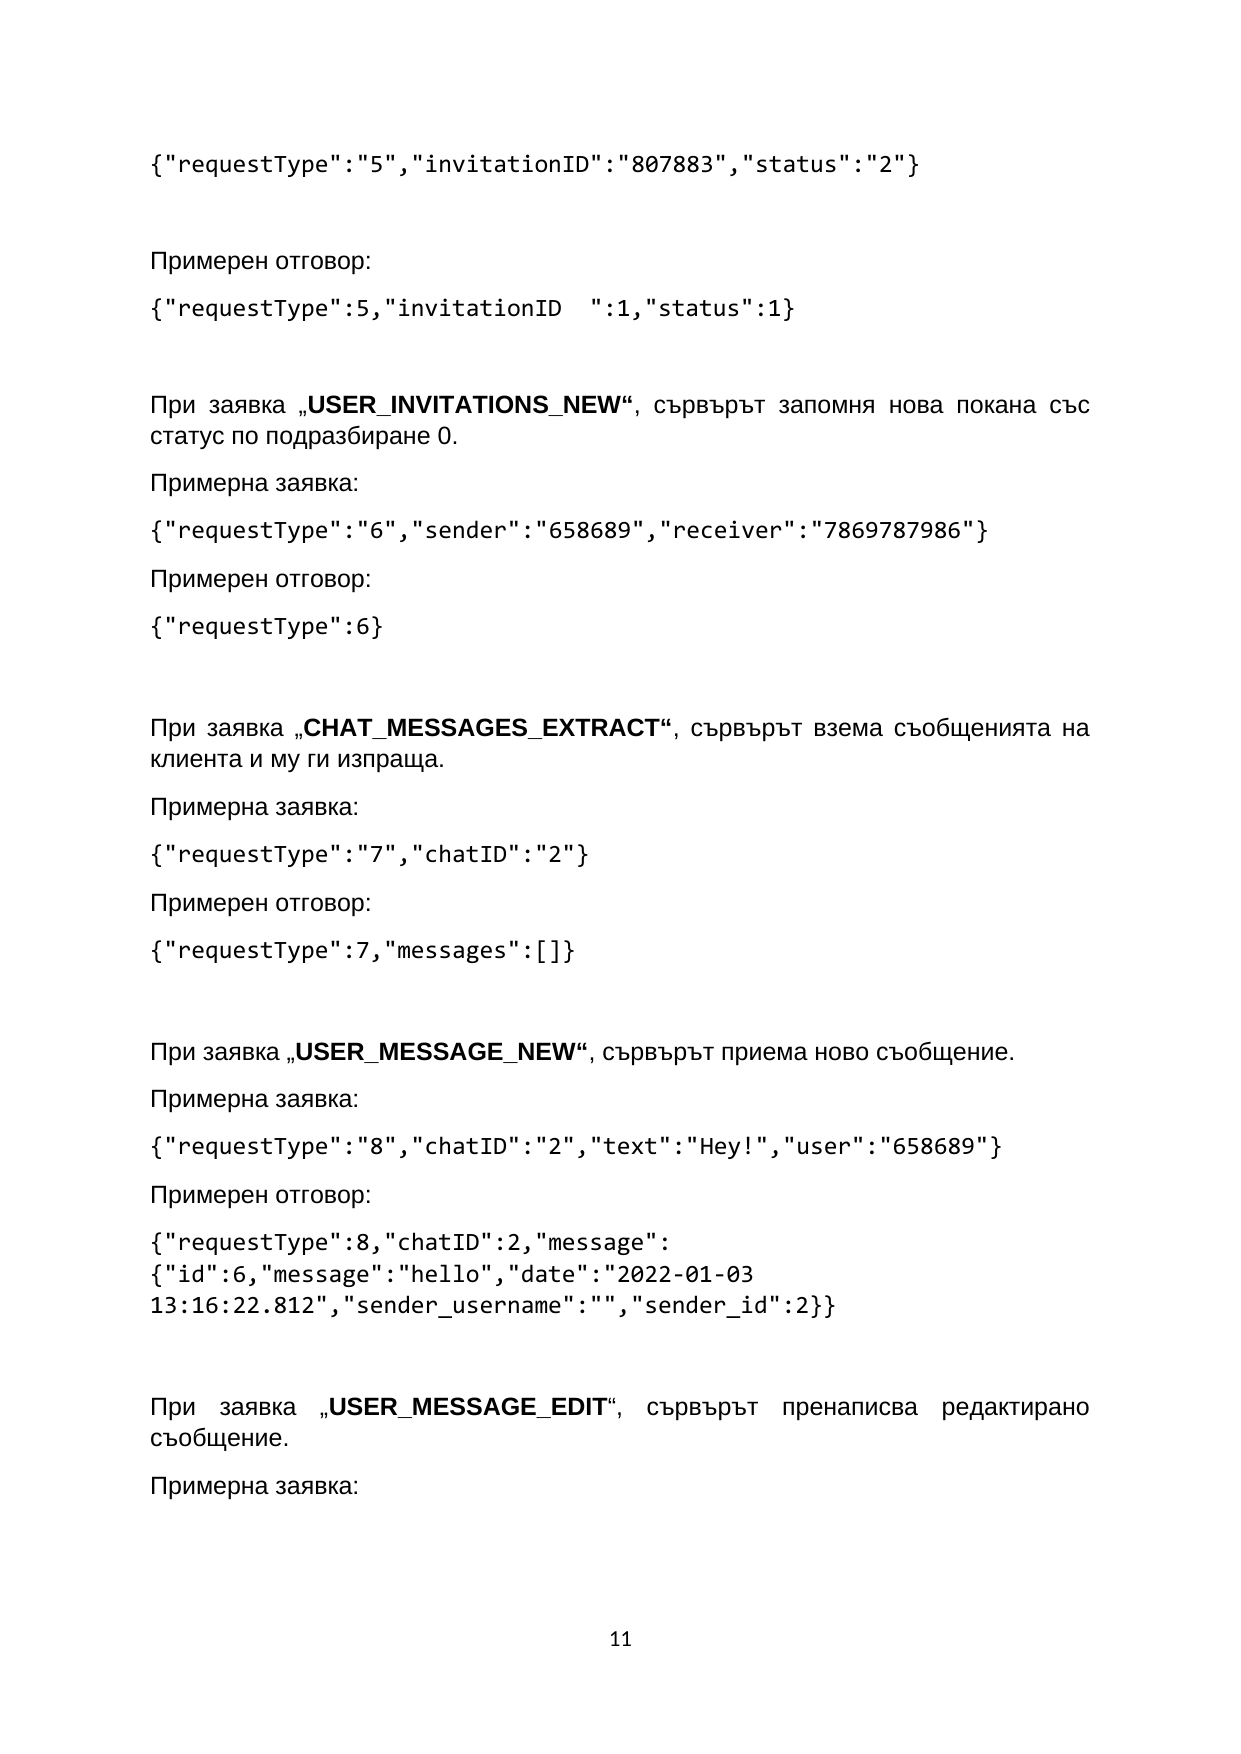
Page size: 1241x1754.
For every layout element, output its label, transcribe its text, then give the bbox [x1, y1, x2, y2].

text {"requestType":"6","sender":"658689","receiver":"7869787986"} [150, 516, 1090, 545]
text При заявка „CHAT_MESSAGES_EXTRACT“, сървърът взема съобщенията на клиента и му ги изпраща. [150, 713, 1090, 773]
text Примерен отговор: [150, 564, 1090, 593]
text При заявка „USER_MESSAGE_EDIT“, сървърът пренаписва редактирано съобщение. [150, 1392, 1090, 1452]
text Примерен отговор: [150, 1180, 1090, 1209]
text {"requestType":5,"invitationID ":1,"status":1} [150, 294, 1090, 323]
text Примерна заявка: [150, 1084, 1090, 1113]
text Примерна заявка: [150, 1471, 1090, 1499]
text {"requestType":8,"chatID":2,"message":{"id":6,"message":"hello","date":"2022-01-03 13:16:22.812","sender_username":"","sender_id":2}} [150, 1228, 1090, 1320]
text Примерен отговор: [150, 246, 1090, 275]
text {"requestType":6} [150, 612, 1090, 641]
text {"requestType":"7","chatID":"2"} [150, 839, 1090, 869]
text {"requestType":"8","chatID":"2","text":"Hey!","user":"658689"} [150, 1132, 1090, 1161]
text Примерен отговор: [150, 888, 1090, 916]
text При заявка „USER_MESSAGE_NEW“, сървърът приема ново съобщение. [150, 1036, 1090, 1065]
text {"requestType":7,"messages":[]} [150, 935, 1090, 965]
text При заявка „USER_INVITATIONS_NEW“, сървърът запомня нова покана със статус по подразбиране 0. [150, 389, 1090, 449]
text Примерна заявка: [150, 468, 1090, 497]
text {"requestType":"5","invitationID":"807883","status":"2"} [150, 150, 1090, 179]
text Примерна заявка: [150, 792, 1090, 821]
